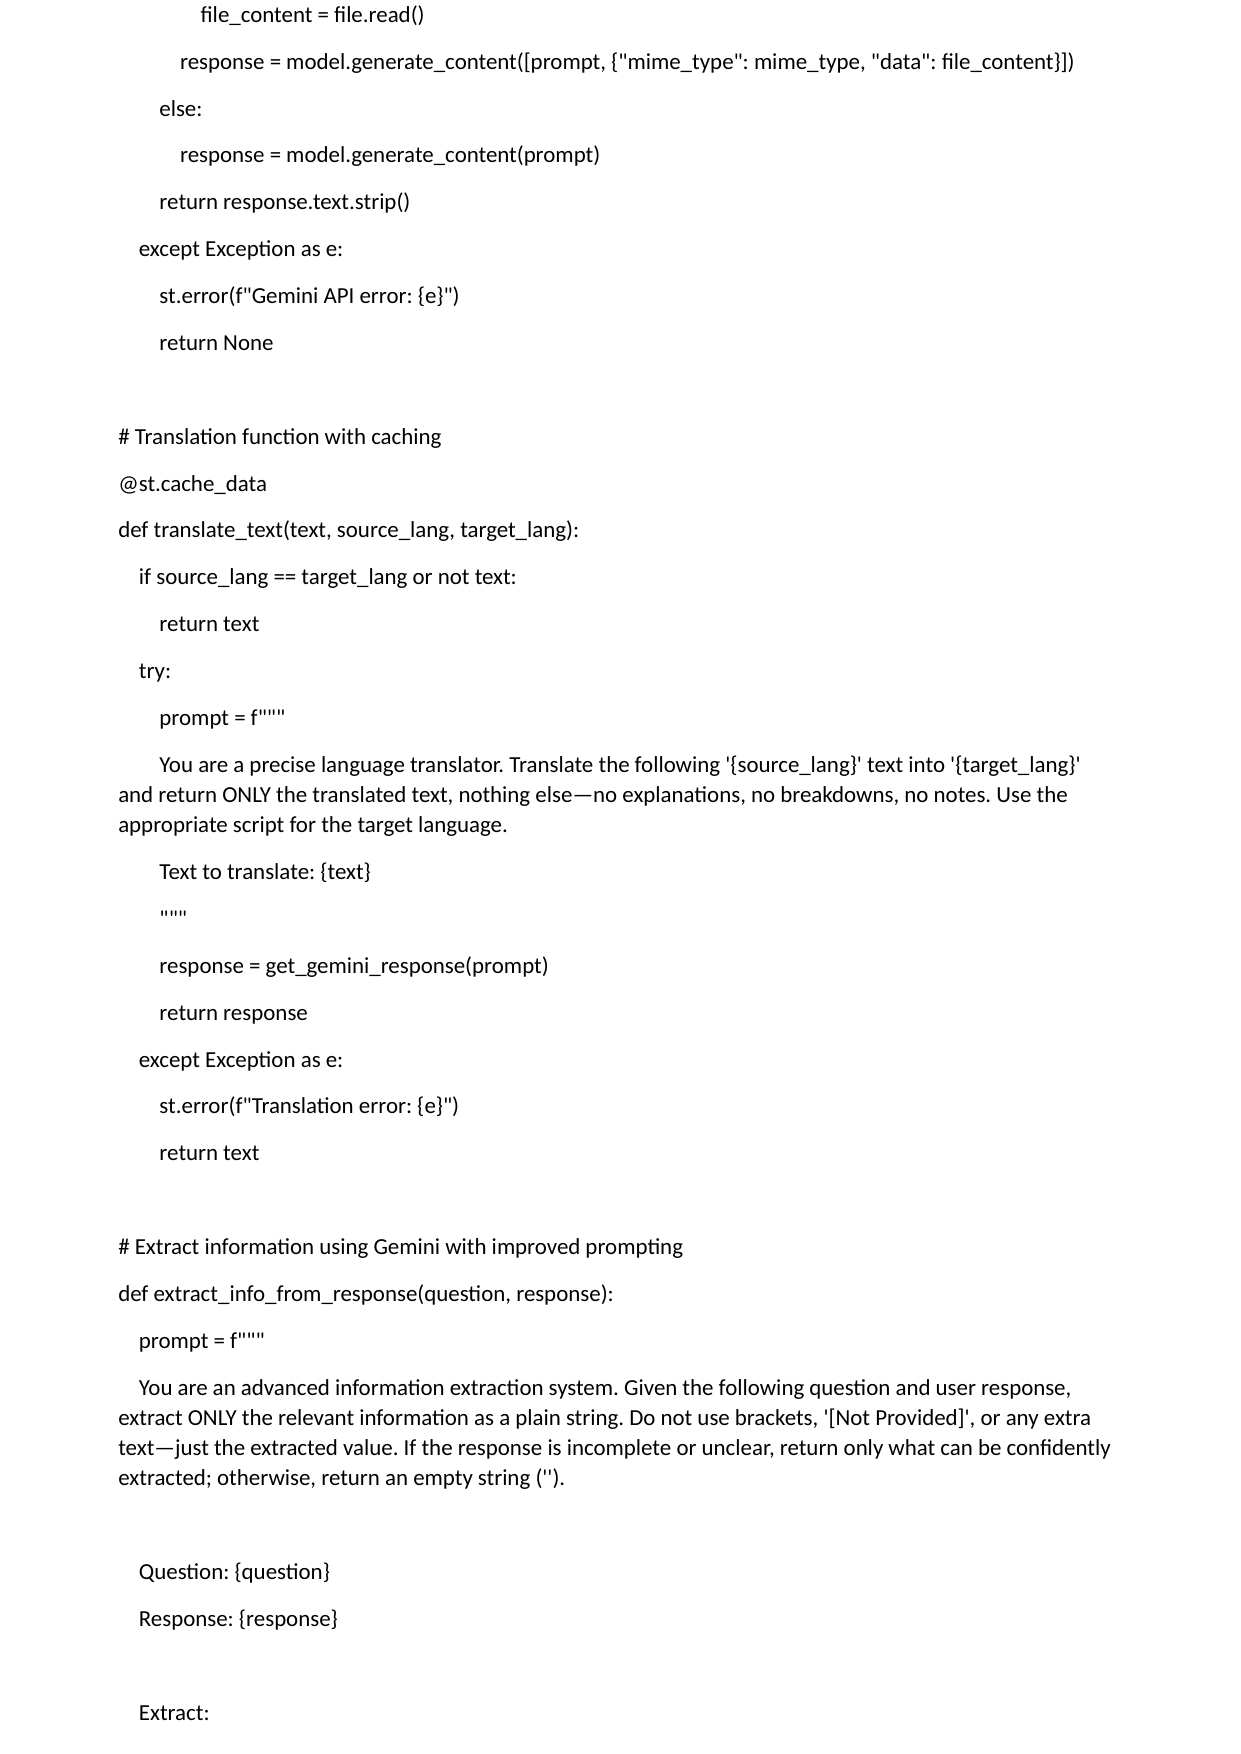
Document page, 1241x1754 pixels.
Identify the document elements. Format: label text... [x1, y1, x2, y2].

text You are a precise language translator. Translate the following '{source_lang}' text into '{target_lang}' and return ONLY the translated text, nothing else—no explanations, no breakdowns, no notes. Use the appropriate script for the target language. [118, 750, 1122, 838]
text # Extract information using Gemini with improved prompting [118, 1232, 1122, 1260]
text # Translation function with caching [118, 422, 1122, 450]
text except Exception as e: [118, 1045, 1122, 1073]
text except Exception as e: [118, 234, 1122, 262]
text response = model.generate_content(prompt) [118, 141, 1122, 169]
text try: [118, 656, 1122, 684]
text file_content = file.read() [118, 0, 1122, 28]
text if source_lang == target_lang or not text: [118, 562, 1122, 591]
text return None [118, 328, 1122, 356]
text def translate_text(text, source_lang, target_lang): [118, 516, 1122, 544]
text """ [118, 904, 1122, 932]
text response = get_gemini_response(prompt) [118, 951, 1122, 979]
text Text to translate: {text} [118, 857, 1122, 885]
text Question: {question} [118, 1557, 1122, 1585]
text response = model.generate_content([prompt, {"mime_type": mime_type, "data": file_content}]) [118, 47, 1122, 75]
text return text [118, 609, 1122, 637]
text st.error(f"Translation error: {e}") [118, 1092, 1122, 1120]
text else: [118, 94, 1122, 122]
text return text [118, 1138, 1122, 1167]
text prompt = f""" [118, 703, 1122, 731]
text Response: {response} [118, 1604, 1122, 1632]
text prompt = f""" [118, 1326, 1122, 1354]
text st.error(f"Gemini API error: {e}") [118, 281, 1122, 309]
text return response [118, 998, 1122, 1026]
text You are an advanced information extraction system. Given the following question and user response, extract ONLY the relevant information as a plain string. Do not use brackets, '[Not Provided]', or any extra text—just the extracted value. If the response is incomplete or unclear, return only what can be confidently extracted; otherwise, return an empty string (''). [118, 1373, 1122, 1492]
text Extract: [118, 1698, 1122, 1726]
text def extract_info_from_response(question, response): [118, 1279, 1122, 1307]
text @st.cache_data [118, 469, 1122, 497]
text return response.text.strip() [118, 187, 1122, 216]
